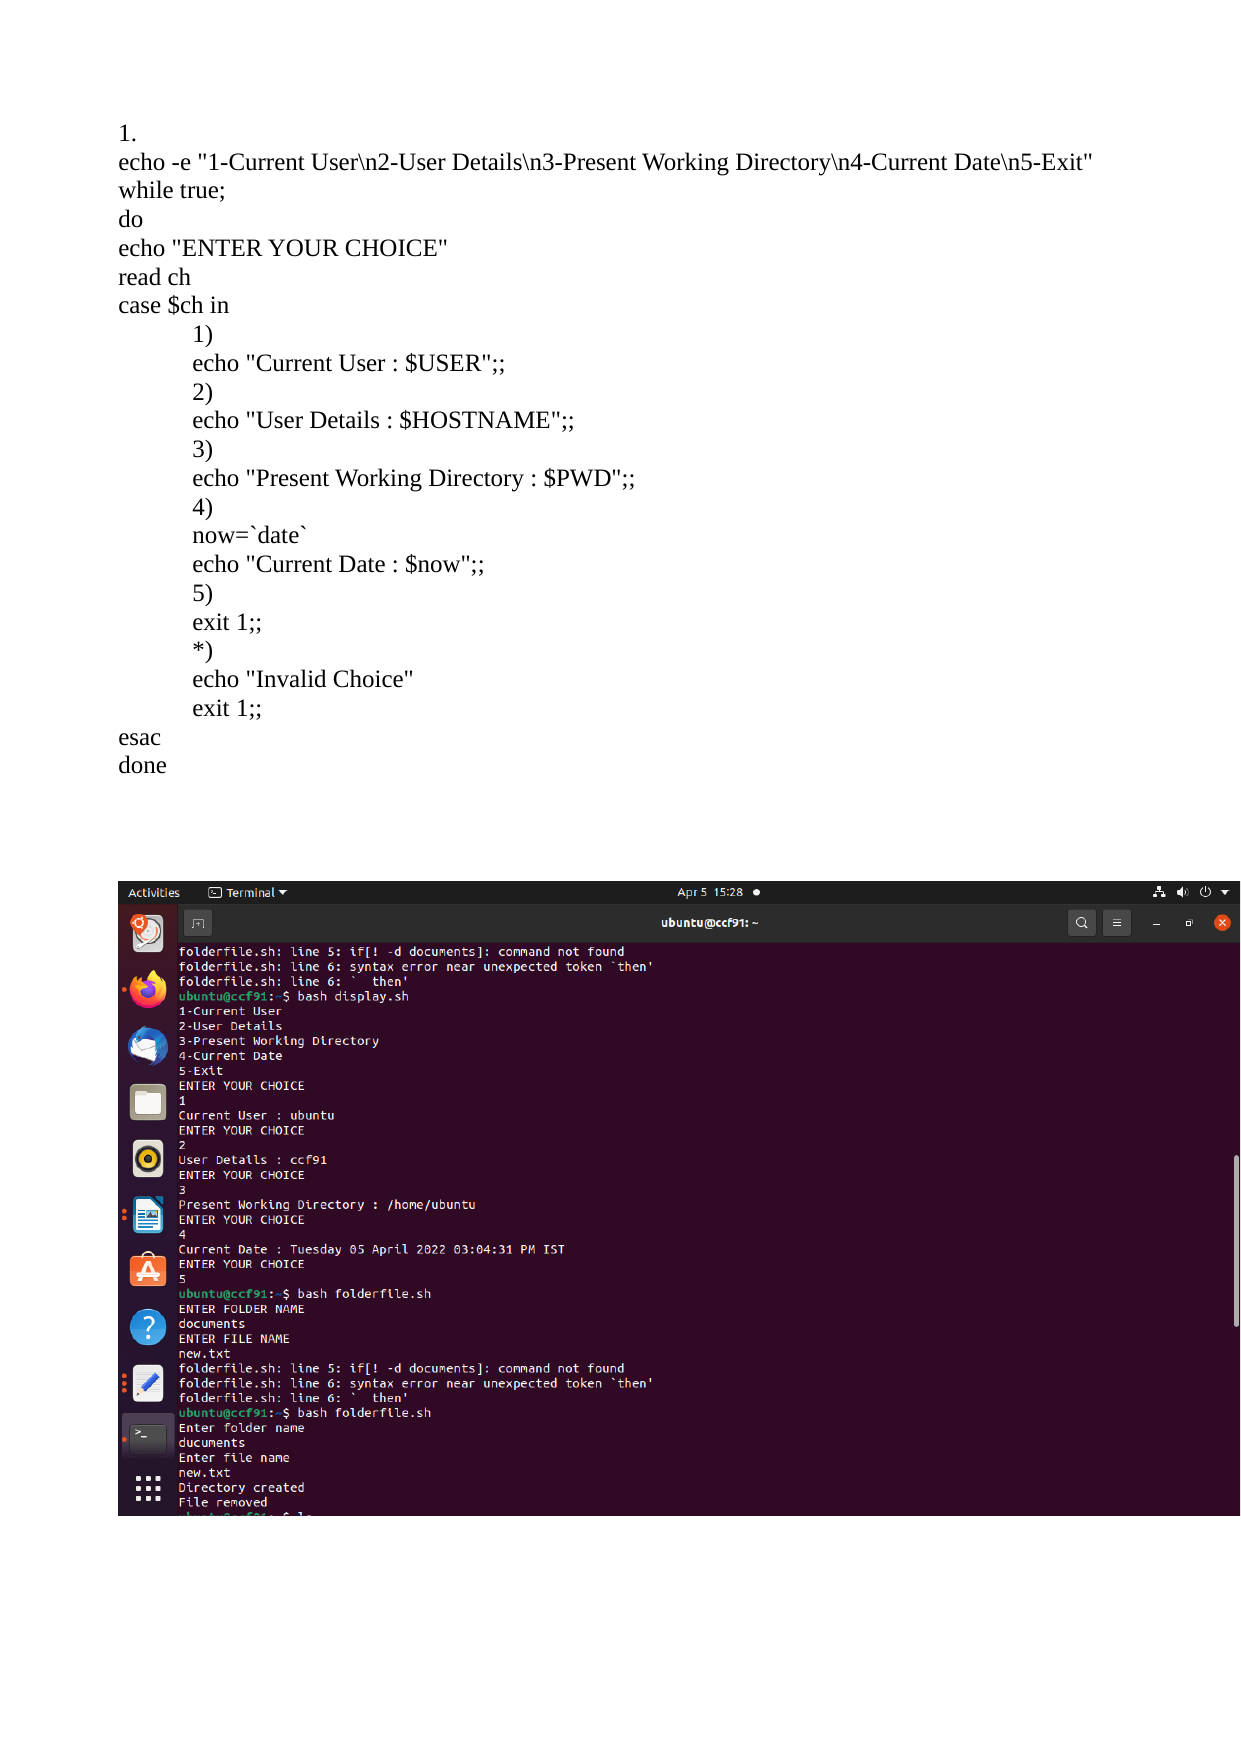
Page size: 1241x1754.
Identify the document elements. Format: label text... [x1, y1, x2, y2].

text echo -e "1-Current User\n2-User Details\n3-Present Working Directory\n4-Current Date\n5-Exit" [118, 147, 1122, 176]
picture [118, 881, 1241, 1516]
text echo "User Details : $HOSTNAME";; [118, 406, 1122, 434]
text while true; [118, 176, 1122, 204]
text echo "Current Date : $now";; [118, 549, 1122, 578]
text echo "Present Working Directory : $PWD";; [118, 463, 1122, 492]
text echo "Current User : $USER";; [118, 348, 1122, 377]
text now=`date` [118, 521, 1122, 549]
text 1. [118, 118, 1122, 147]
text 5) [118, 578, 1122, 607]
text case $ch in [118, 291, 1122, 319]
text 2) [118, 377, 1122, 406]
text *) [118, 636, 1122, 664]
text read ch [118, 262, 1122, 291]
text echo "ENTER YOUR CHOICE" [118, 233, 1122, 262]
text 4) [118, 492, 1122, 521]
text exit 1;; [118, 607, 1122, 636]
text echo "Invalid Choice" [118, 664, 1122, 693]
text esac [118, 722, 1122, 751]
text do [118, 204, 1122, 233]
text exit 1;; [118, 693, 1122, 722]
text done [118, 751, 1122, 779]
text 3) [118, 434, 1122, 463]
text 1) [118, 319, 1122, 348]
